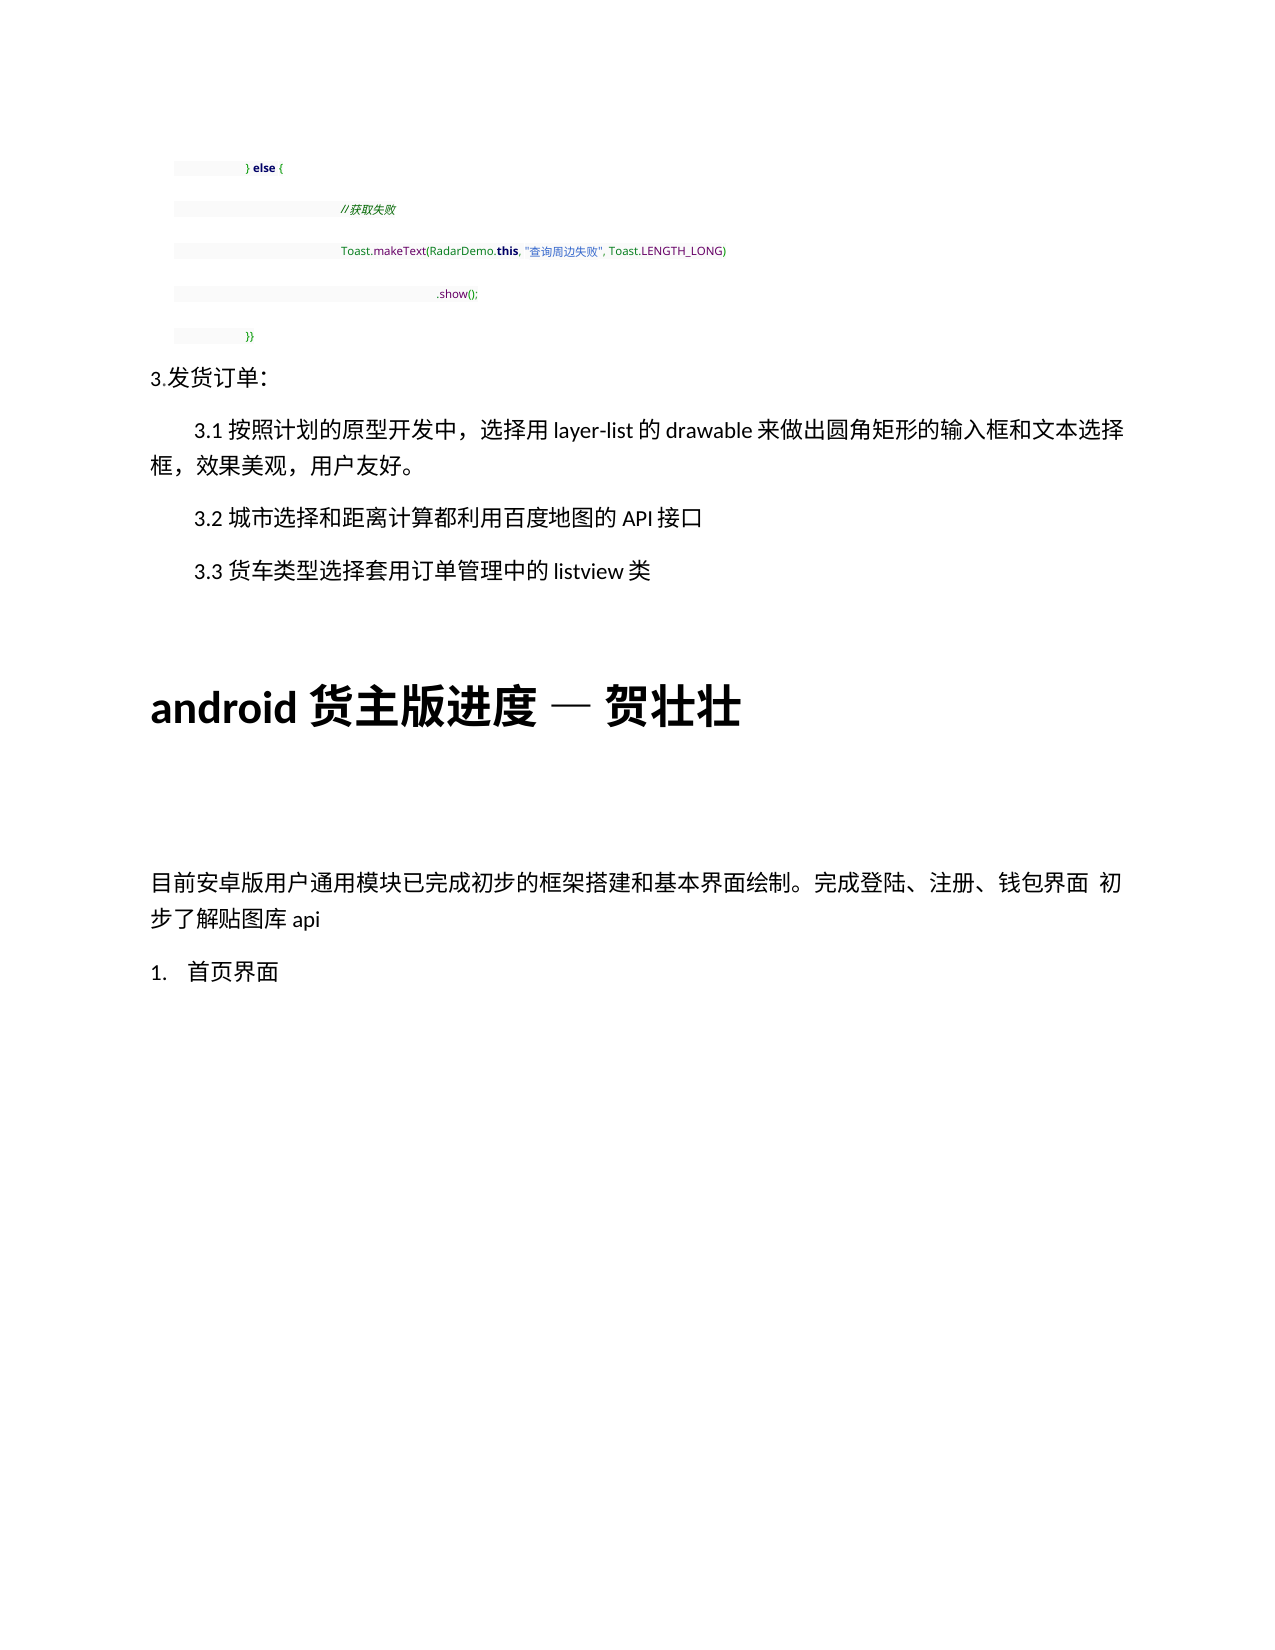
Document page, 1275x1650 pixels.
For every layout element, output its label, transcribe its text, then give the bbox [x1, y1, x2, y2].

text 3.3 货车类型选择套用订单管理中的listview类 [150, 553, 1125, 586]
subtitle android 货主版进度 — 贺壮壮 [150, 671, 1125, 737]
text //获取失败 [173, 192, 1101, 218]
text 3.1 按照计划的原型开发中，选择用layer-list的drawable来做出圆角矩形的输入框和文本选择框，效果美观，用户友好。 [150, 412, 1125, 481]
text 3.2 城市选择和距离计算都利用百度地图的API接口 [150, 500, 1125, 533]
text 目前安卓版用户通用模块已完成初步的框架搭建和基本界面绘制。完成登陆、注册、钱包界面 初步了解贴图库api [150, 865, 1125, 934]
text }} [173, 317, 1101, 344]
list 首页界面 [150, 953, 1125, 987]
text 3.发货订单： [150, 359, 1125, 393]
text .show(); [173, 276, 1101, 302]
text Toast.makeText(RadarDemo.this, "查询周边失败", Toast.LENGTH_LONG) [173, 234, 1101, 260]
text } else { [173, 150, 1101, 176]
